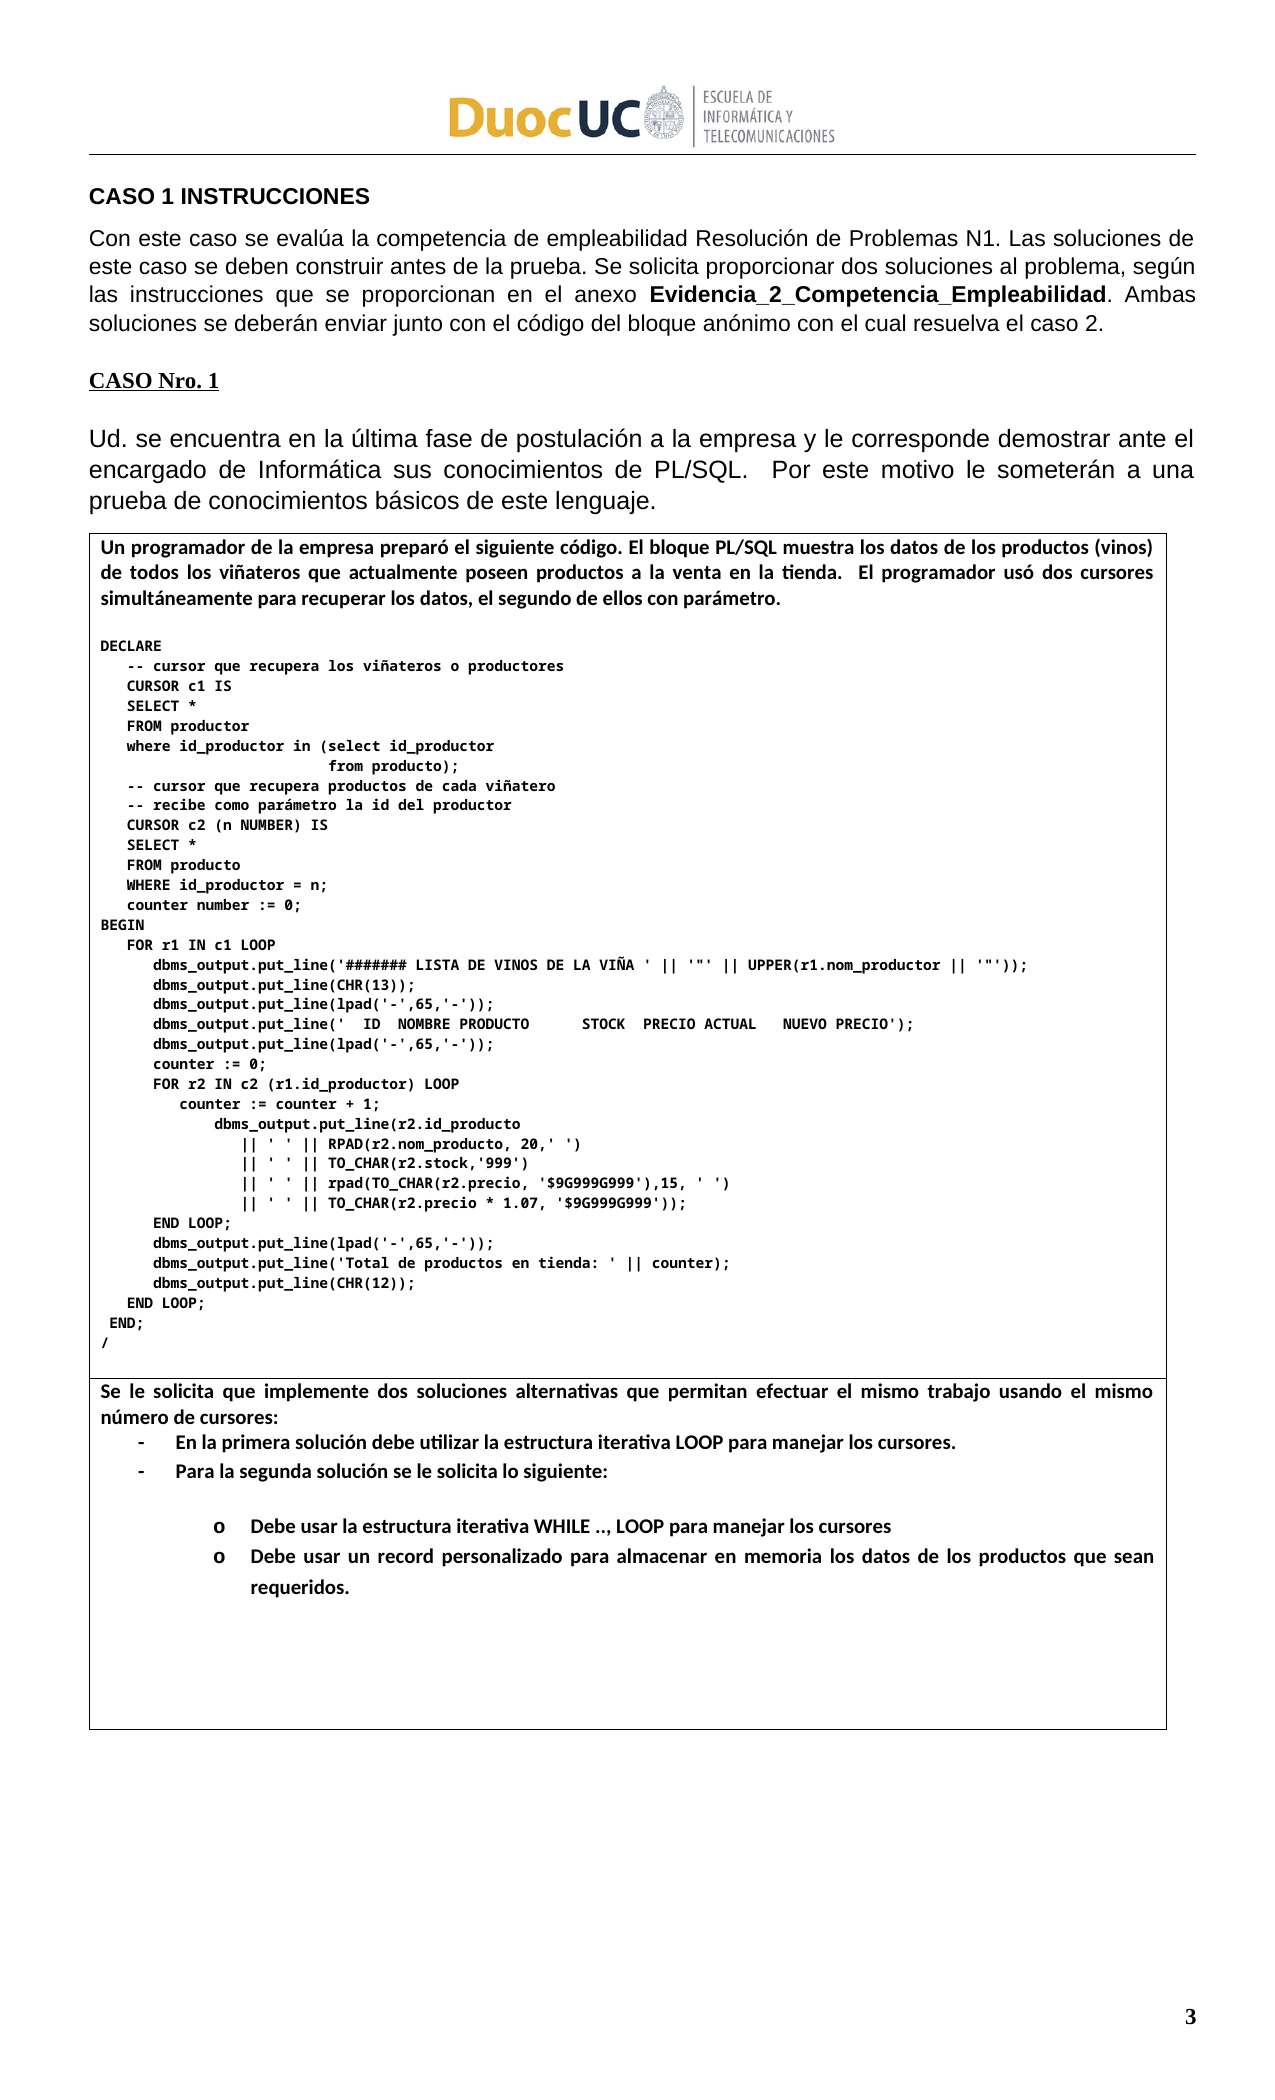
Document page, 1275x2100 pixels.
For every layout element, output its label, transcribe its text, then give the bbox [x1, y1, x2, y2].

text Con este caso se evalúa la competencia de empleabilidad Resolución de Problemas N1. Las soluciones de este caso se deben construir antes de la prueba. Se solicita proporcionar dos soluciones al problema, según las instrucciones que se proporcionan en el anexo Evidencia_2_Competencia_Empleabilidad. Ambas soluciones se deberán enviar junto con el código del bloque anónimo con el cual resuelva el caso 2. [89, 224, 1196, 336]
table_cell Se le solicita que implemente dos soluciones alternativas que permitan efectuar el mismo trabajo usando el mismo número de cursores: En la primera solución debe utilizar la estructura iterativa LOOP para manejar los cursores. Para la segunda solución se le solicita lo siguiente: Debe usar la estructura iterativa WHILE .., LOOP para manejar los cursores Debe usar un record personalizado para almacenar en memoria los datos de los productos que sean requeridos. [90, 1379, 1166, 1729]
text CASO Nro. 1 [89, 367, 1196, 393]
text Ud. se encuentra en la última fase de postulación a la empresa y le corresponde demostrar ante el encargado de Informática sus conocimientos de PL/SQL. Por este motivo le someterán a una prueba de conocimientos básicos de este lenguaje. [89, 423, 1196, 514]
table_header Un programador de la empresa preparó el siguiente código. El bloque PL/SQL muestra los datos de los productos (vinos) de todos los viñateros que actualmente poseen productos a la venta en la tienda. El programador usó dos cursores simultáneamente para recuperar los datos, el segundo de ellos con parámetro. DECLARE -- cursor que recupera los viñateros o productores CURSOR c1 IS SELECT * FROM productor where id_productor in (select id_productor from producto); -- cursor que recupera productos de cada viñatero -- recibe como parámetro la id del productor CURSOR c2 (n NUMBER) IS SELECT * FROM producto WHERE id_productor = n; counter number := 0; BEGIN FOR r1 IN c1 LOOP dbms_output.put_line('####### LISTA DE VINOS DE LA VIÑA ' || '"' || UPPER(r1.nom_productor || '"')); dbms_output.put_line(CHR(13)); dbms_output.put_line(lpad('-',65,'-')); dbms_output.put_line(' ID NOMBRE PRODUCTO STOCK PRECIO ACTUAL NUEVO PRECIO'); dbms_output.put_line(lpad('-',65,'-')); counter := 0; FOR r2 IN c2 (r1.id_productor) LOOP counter := counter + 1; dbms_output.put_line(r2.id_producto || ' ' || RPAD(r2.nom_producto, 20,' ') || ' ' || TO_CHAR(r2.stock,'999') || ' ' || rpad(TO_CHAR(r2.precio, '$9G999G999'),15, ' ') || ' ' || TO_CHAR(r2.precio * 1.07, '$9G999G999')); END LOOP; dbms_output.put_line(lpad('-',65,'-')); dbms_output.put_line('Total de productos en tienda: ' || counter); dbms_output.put_line(CHR(12)); END LOOP; END; / [90, 534, 1166, 1378]
picture [446, 76, 839, 152]
text CASO 1 INSTRUCCIONES [89, 183, 1196, 209]
